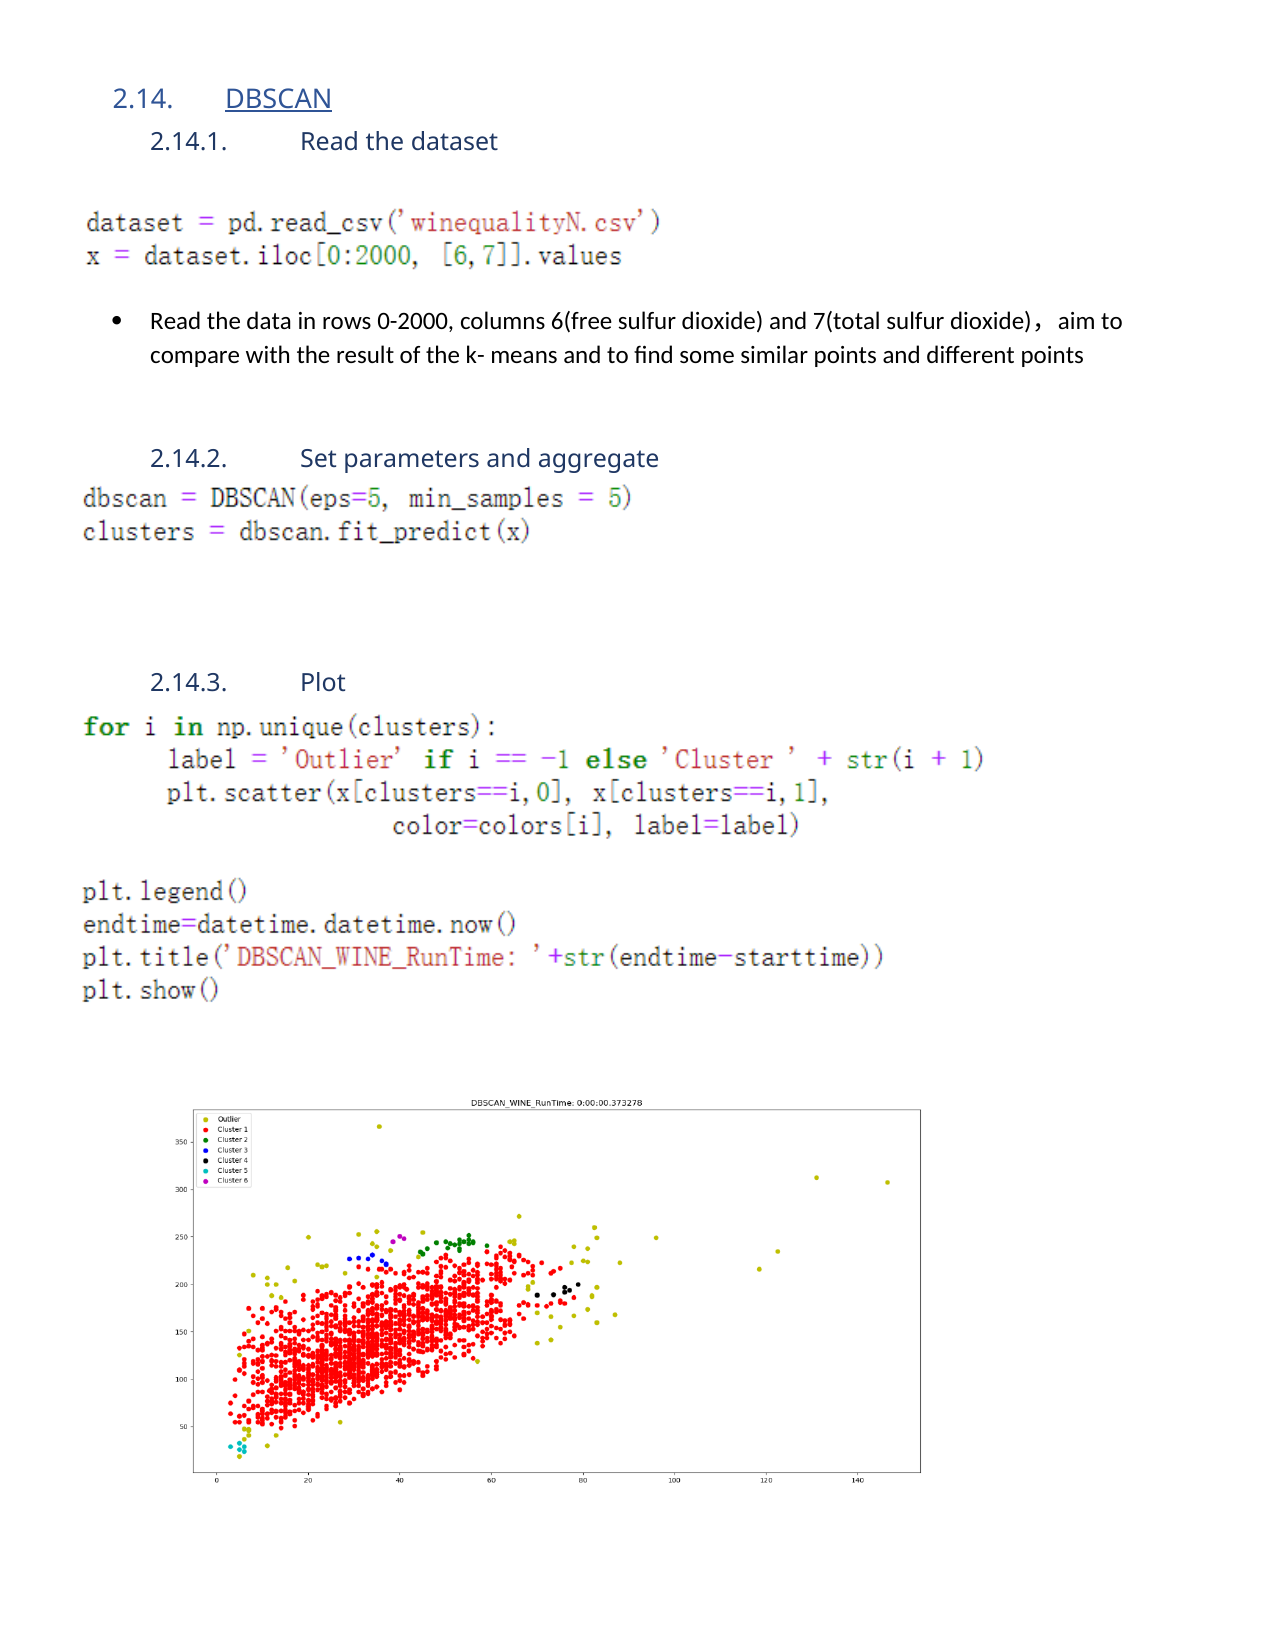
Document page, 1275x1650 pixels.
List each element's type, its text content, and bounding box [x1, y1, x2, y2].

picture [75, 701, 1014, 1035]
subtitle Plot [150, 665, 1200, 699]
subtitle Read the dataset [150, 123, 1200, 157]
picture [75, 1053, 1014, 1524]
list Read the data in rows 0-2000, columns 6(free sulfur dioxide) and 7(total sulfur dioxide)，aim to compare with the result of the k- means and to find some similar points and different points [112, 301, 1200, 370]
picture [75, 477, 677, 553]
subtitle DBSCAN [112, 79, 1200, 116]
picture [80, 206, 715, 282]
subtitle Set parameters and aggregate [150, 440, 1200, 474]
